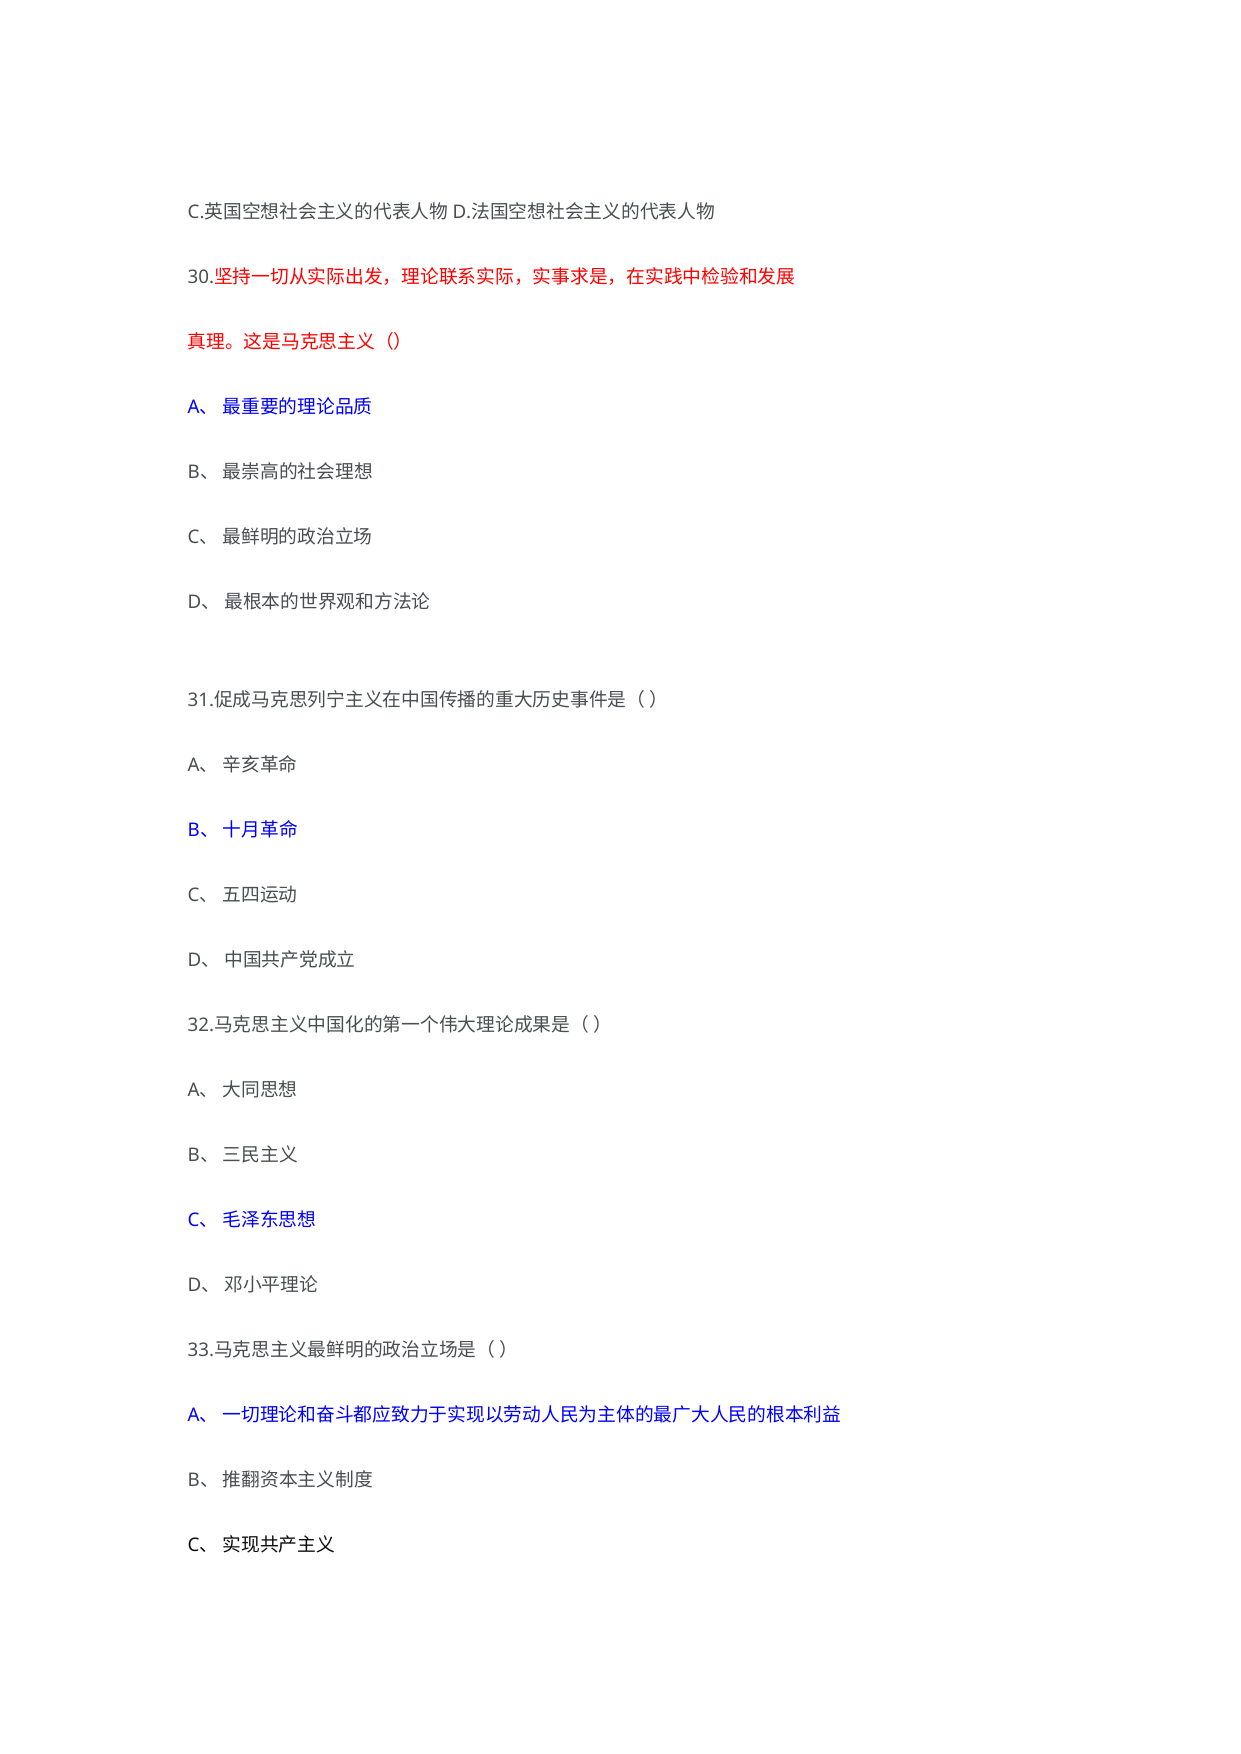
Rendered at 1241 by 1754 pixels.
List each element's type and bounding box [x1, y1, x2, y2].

text [187, 162, 1053, 1559]
